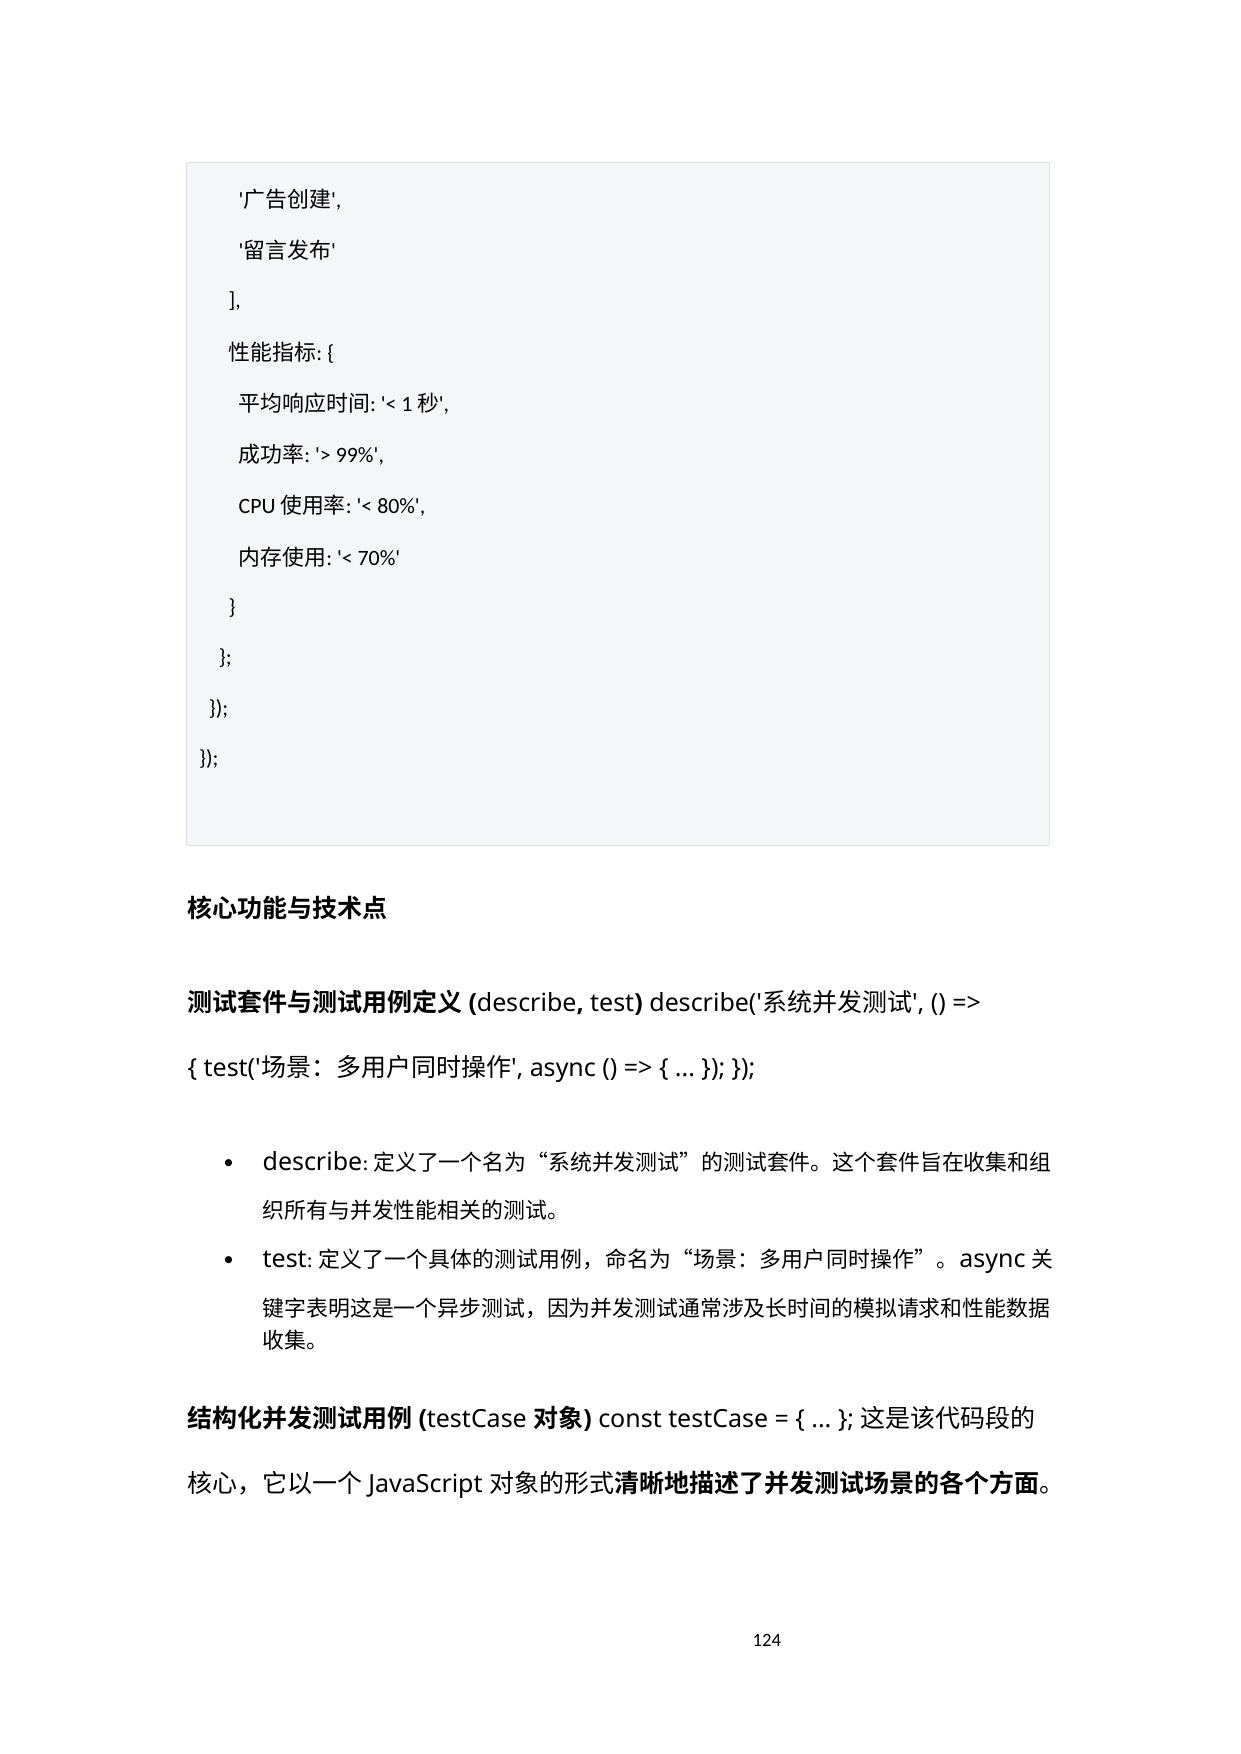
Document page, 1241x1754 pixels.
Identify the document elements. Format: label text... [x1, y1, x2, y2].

list describe: 定义了一个名为“系统并发测试”的测试套件。这个套件旨在收集和组织所有与并发性能相关的测试。 [225, 1128, 1053, 1225]
list test: 定义了一个具体的测试用例，命名为“场景：多用户同时操作”。async 关键字表明这是一个异步测试，因为并发测试通常涉及长时间的模拟请求和性能数据收集。 [225, 1225, 1053, 1355]
text 测试套件与测试用例定义 (describe, test) describe('系统并发测试', () => { test('场景：多用户同时操作', async () => { ... }); }); [187, 968, 1053, 1098]
text 结构化并发测试用例 (testCase 对象) const testCase = { ... }; 这是该代码段的核心，它以一个 JavaScript 对象的形式清晰地描述了并发测试场景的各个方面。 [187, 1384, 1053, 1514]
text 核心功能与技术点 [187, 874, 1053, 939]
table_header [187, 163, 1049, 845]
